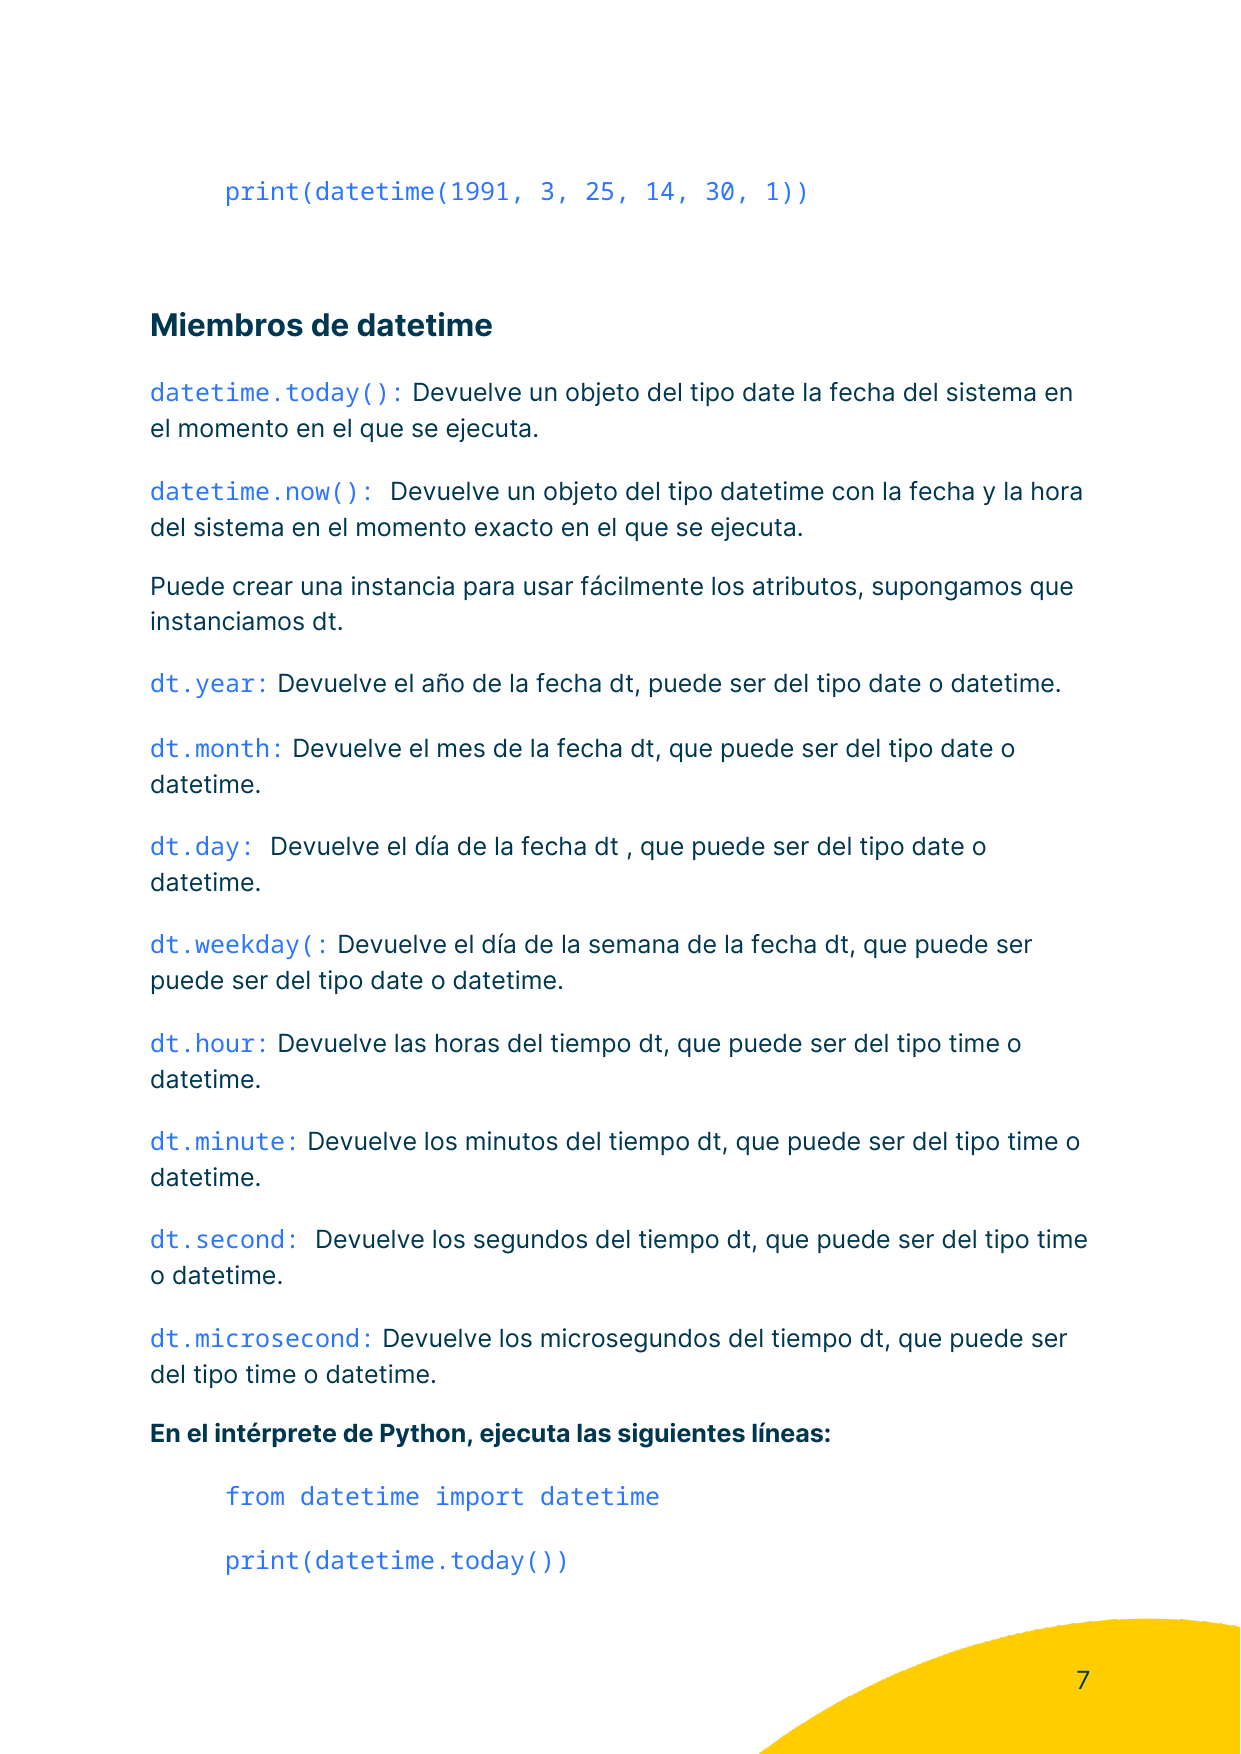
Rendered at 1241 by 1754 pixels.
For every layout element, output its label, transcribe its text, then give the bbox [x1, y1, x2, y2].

picture [557, 1618, 1241, 1754]
text dt.minute: Devuelve los minutos del tiempo dt, que puede ser del tipo time o datetime. [150, 1124, 1090, 1192]
text Puede crear una instancia para usar fácilmente los atributos, supongamos que instanciamos dt. [150, 572, 1090, 637]
text print(datetime.today()) [225, 1543, 1090, 1577]
text dt.month: Devuelve el mes de la fecha dt, que puede ser del tipo date o datetime. [150, 730, 1090, 799]
text dt.hour: Devuelve las horas del tiempo dt, que puede ser del tipo time o datetime. [150, 1025, 1090, 1094]
text dt.second: Devuelve los segundos del tiempo dt, que puede ser del tipo time o datetime. [150, 1222, 1090, 1291]
text datetime.now(): Devuelve un objeto del tipo datetime con la fecha y la hora del sistema en el momento exacto en el que se ejecuta. [150, 473, 1090, 542]
text datetime.today(): Devuelve un objeto del tipo date la fecha del sistema en el momento en el que se ejecuta. [150, 375, 1090, 444]
text dt.weekday(: Devuelve el día de la semana de la fecha dt, que puede ser puede ser del tipo date o datetime. [150, 927, 1090, 996]
text from datetime import datetime [225, 1478, 1090, 1512]
text print(datetime(1991, 3, 25, 14, 30, 1)) [225, 174, 1090, 208]
text En el intérprete de Python, ejecuta las siguientes líneas: [150, 1419, 1090, 1449]
text dt.microsecond: Devuelve los microsegundos del tiempo dt, que puede ser del tipo time o datetime. [150, 1320, 1090, 1389]
text dt.year: Devuelve el año de la fecha dt, puede ser del tipo date o datetime. [150, 666, 1090, 700]
subtitle Miembros de datetime [150, 306, 1090, 344]
text dt.day: Devuelve el día de la fecha dt , que puede ser del tipo date o datetime. [150, 829, 1090, 897]
